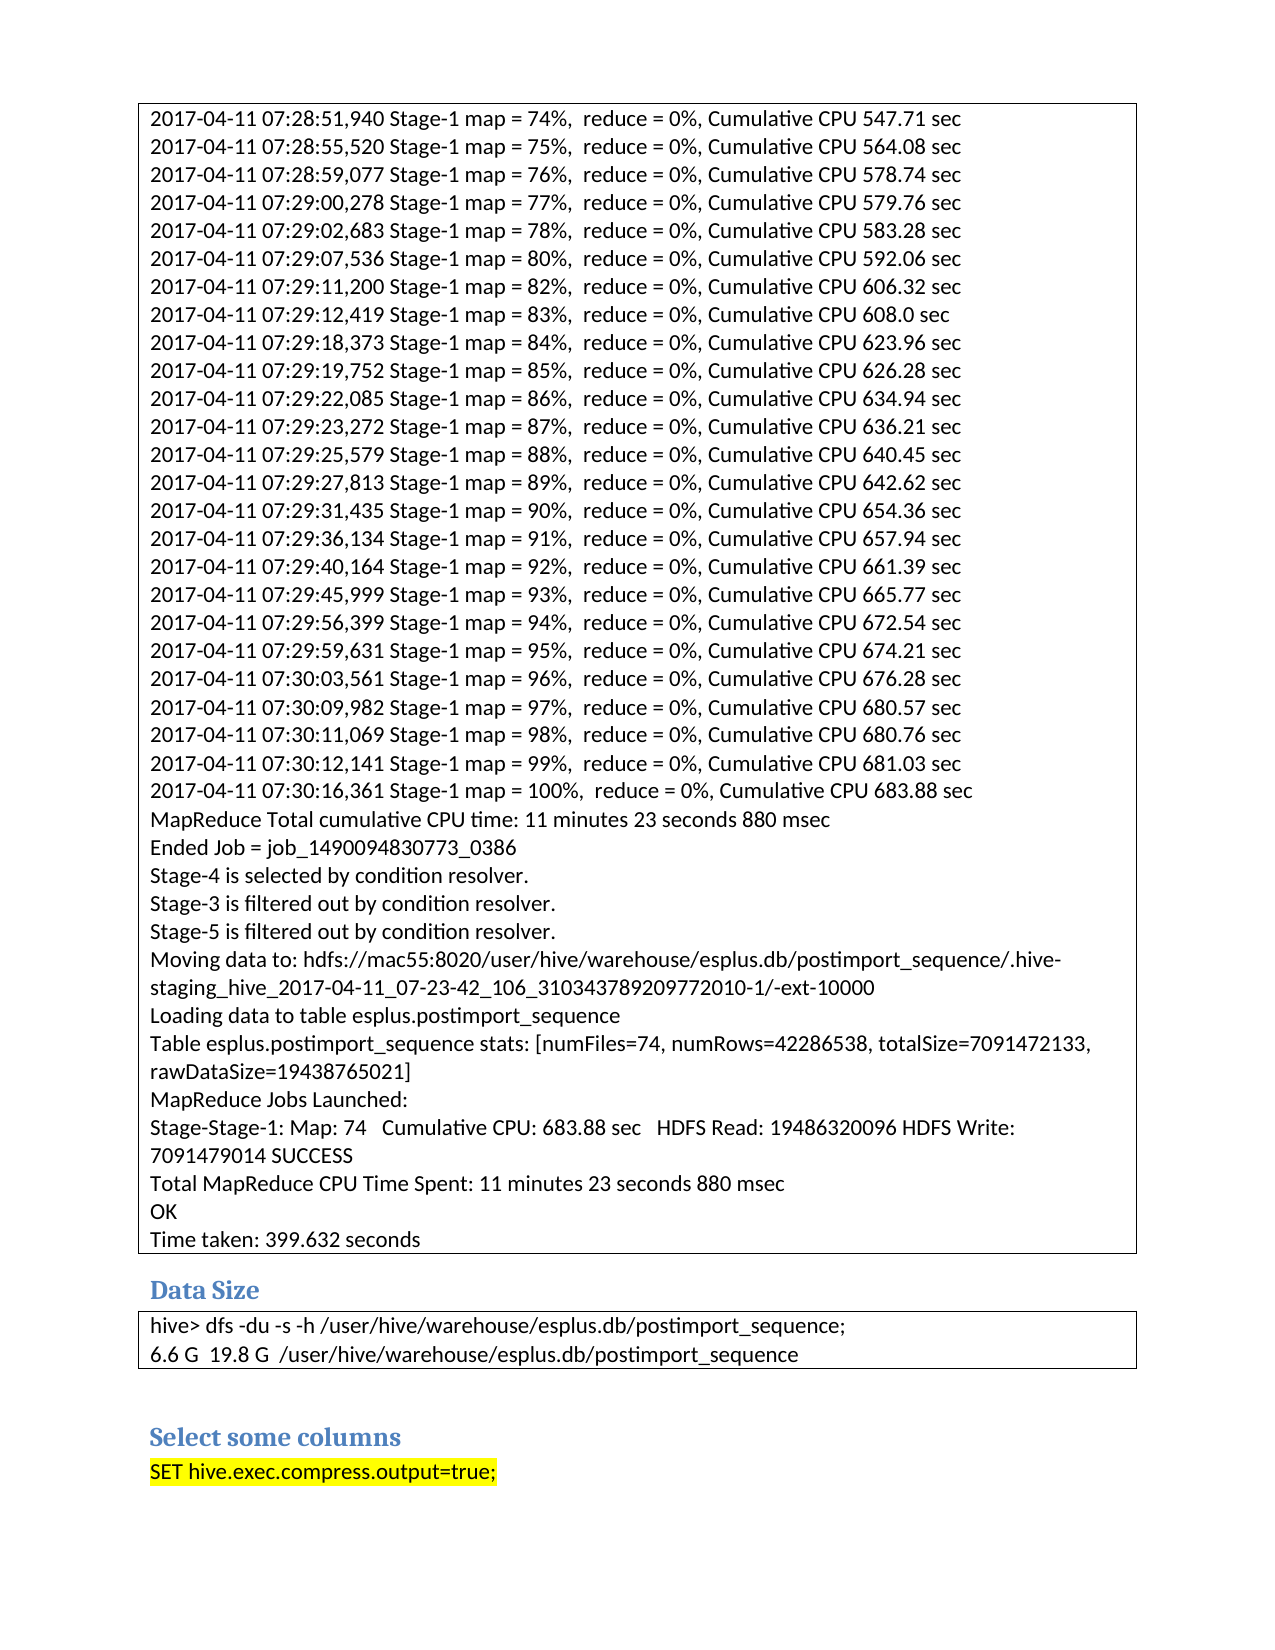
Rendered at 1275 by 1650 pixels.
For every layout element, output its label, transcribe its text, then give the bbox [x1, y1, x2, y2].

text SET hive.exec.compress.output=true; [150, 1457, 1125, 1486]
table_header hive> dfs -du -s -h /user/hive/warehouse/esplus.db/postimport_sequence; 6.6 G 19.8 G /user/hive/warehouse/esplus.db/postimport_sequence [139, 1312, 1136, 1368]
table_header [139, 104, 1136, 1253]
subtitle Data Size [150, 1275, 1125, 1306]
subtitle Select some columns [150, 1422, 1125, 1453]
